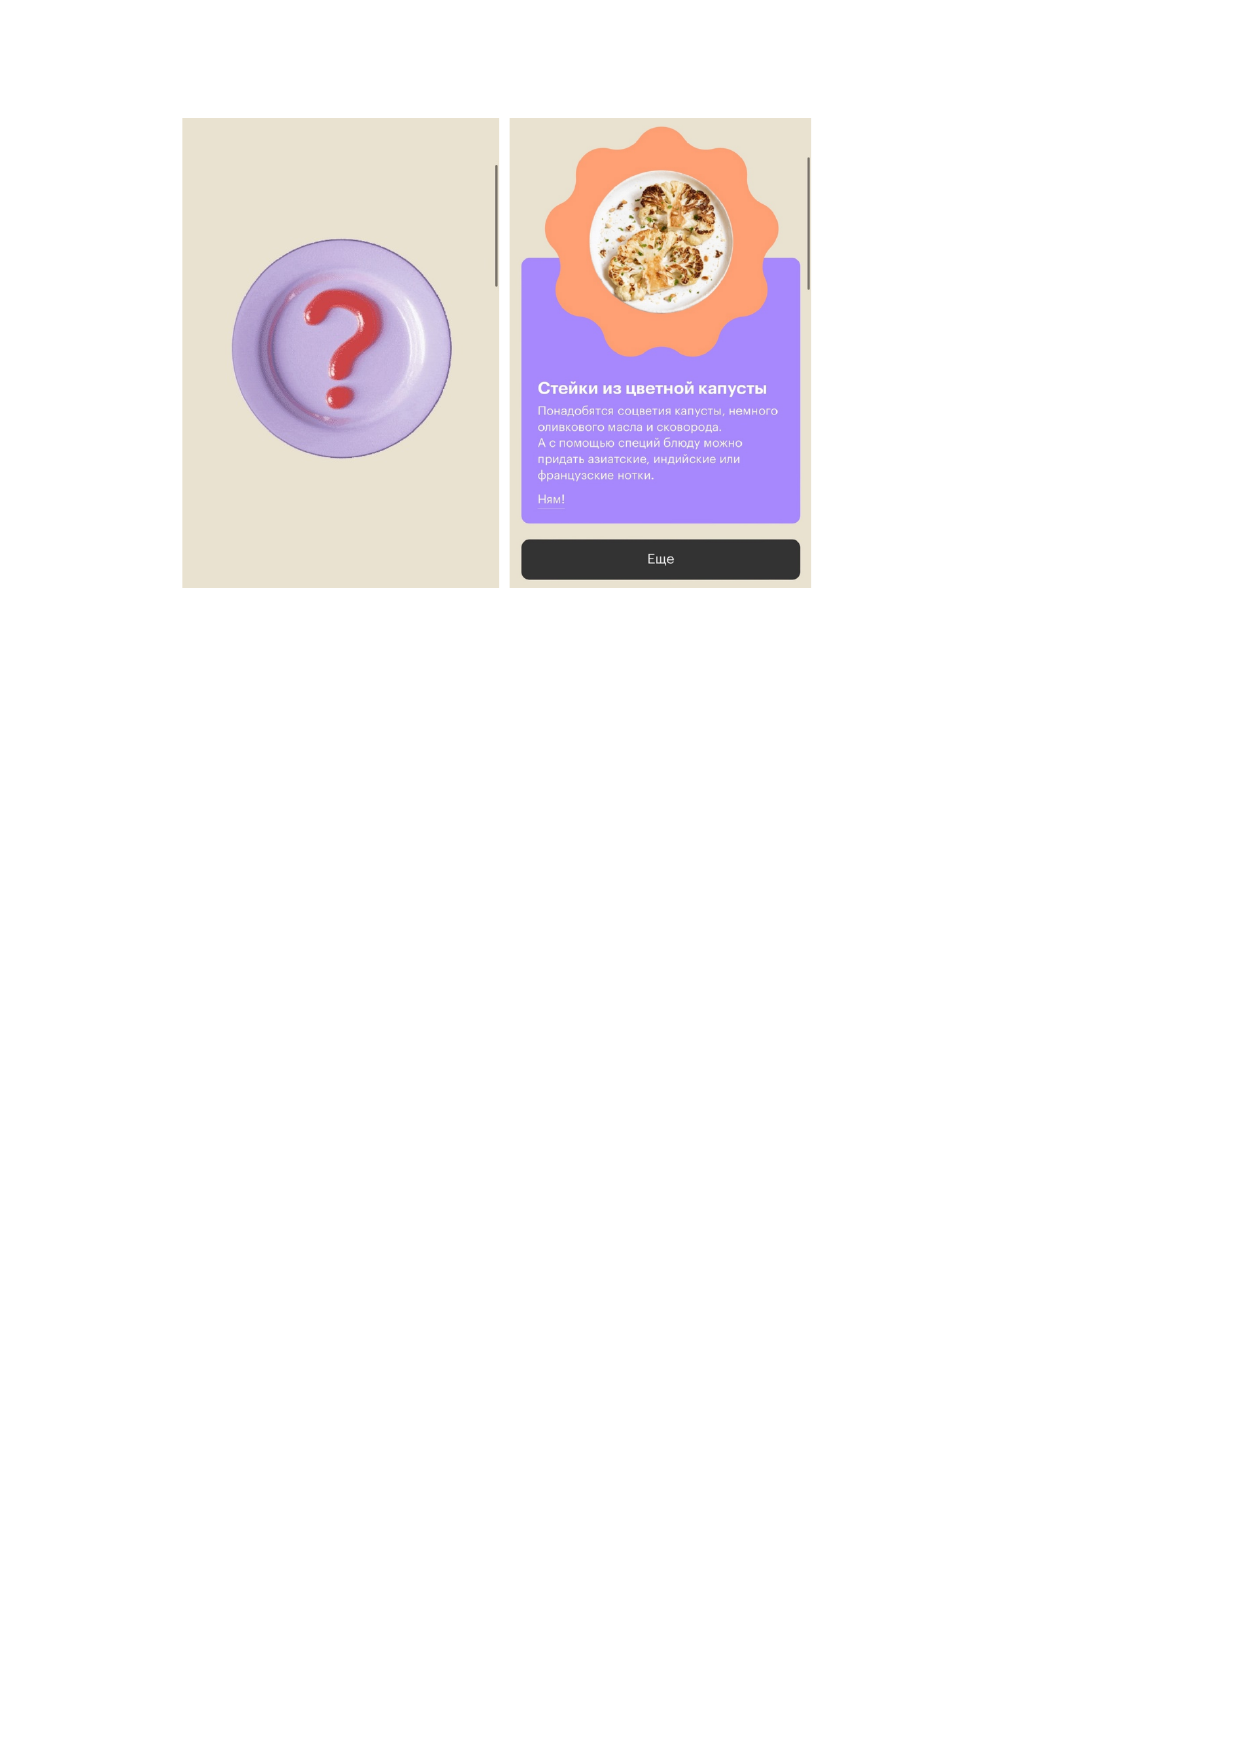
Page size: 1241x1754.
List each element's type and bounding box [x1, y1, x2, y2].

picture [182, 118, 500, 588]
picture [509, 118, 812, 588]
